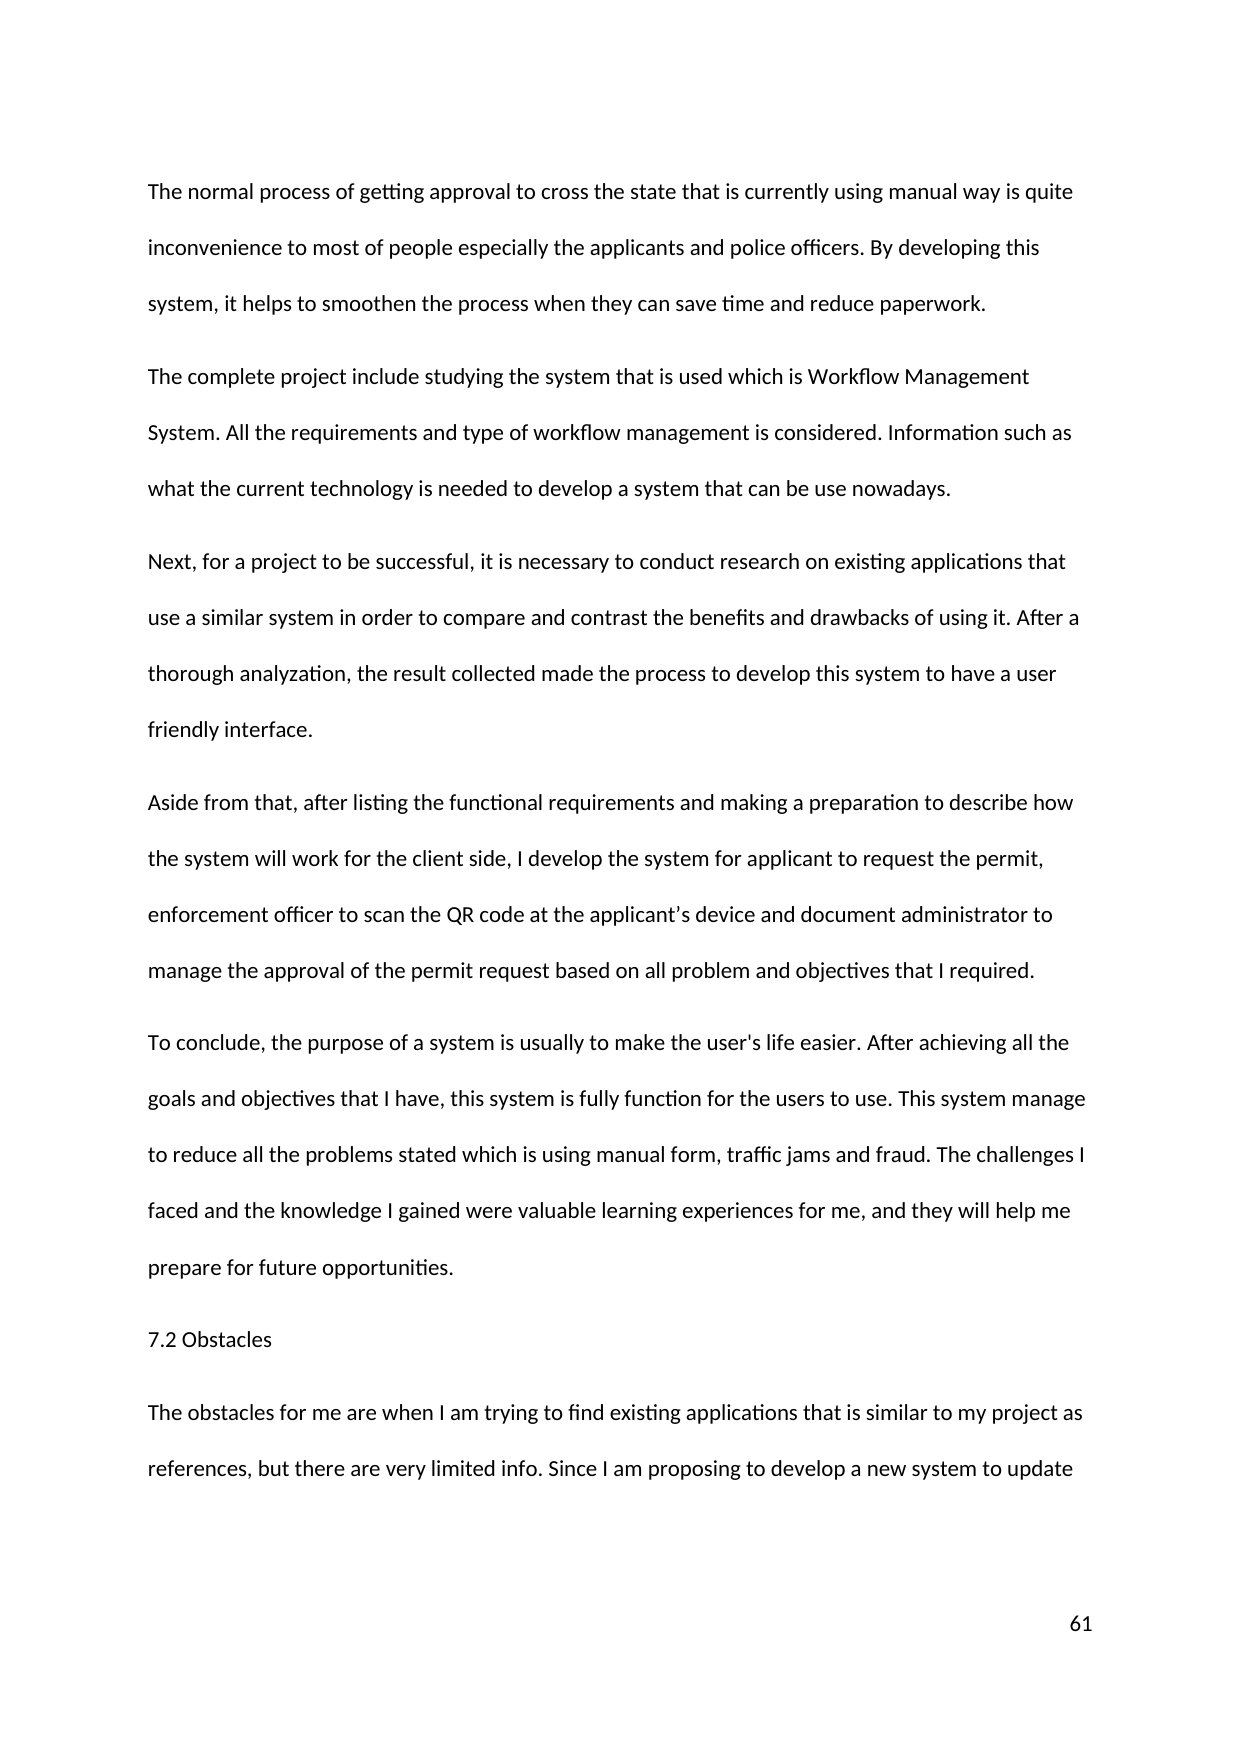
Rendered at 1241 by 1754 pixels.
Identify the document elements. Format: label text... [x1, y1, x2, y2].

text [148, 1398, 1092, 1482]
text 7.2 Obstacles [148, 1325, 1092, 1353]
text The complete project include studying the system that is used which is Workflow Management System. All the requirements and type of workflow management is considered. Information such as what the current technology is needed to develop a system that can be use nowadays. [148, 362, 1092, 502]
text Aside from that, after listing the functional requirements and making a preparation to describe how the system will work for the client side, I develop the system for applicant to request the permit, enforcement officer to scan the QR code at the applicant’s device and document administrator to manage the approval of the permit request based on all problem and objectives that I required. [148, 788, 1092, 984]
text Next, for a project to be successful, it is necessary to conduct research on existing applications that use a similar system in order to compare and contrast the benefits and drawbacks of using it. After a thorough analyzation, the result collected made the process to develop this system to have a user friendly interface. [148, 547, 1092, 743]
text The normal process of getting approval to cross the state that is currently using manual way is quite inconvenience to most of people especially the applicants and police officers. By developing this system, it helps to smoothen the process when they can save time and reduce paperwork. [148, 177, 1092, 317]
text To conclude, the purpose of a system is usually to make the user's life easier. After achieving all the goals and objectives that I have, this system is fully function for the users to use. This system manage to reduce all the problems stated which is using manual form, traffic jams and fraud. The challenges I faced and the knowledge I gained were valuable learning experiences for me, and they will help me prepare for future opportunities. [148, 1028, 1092, 1281]
